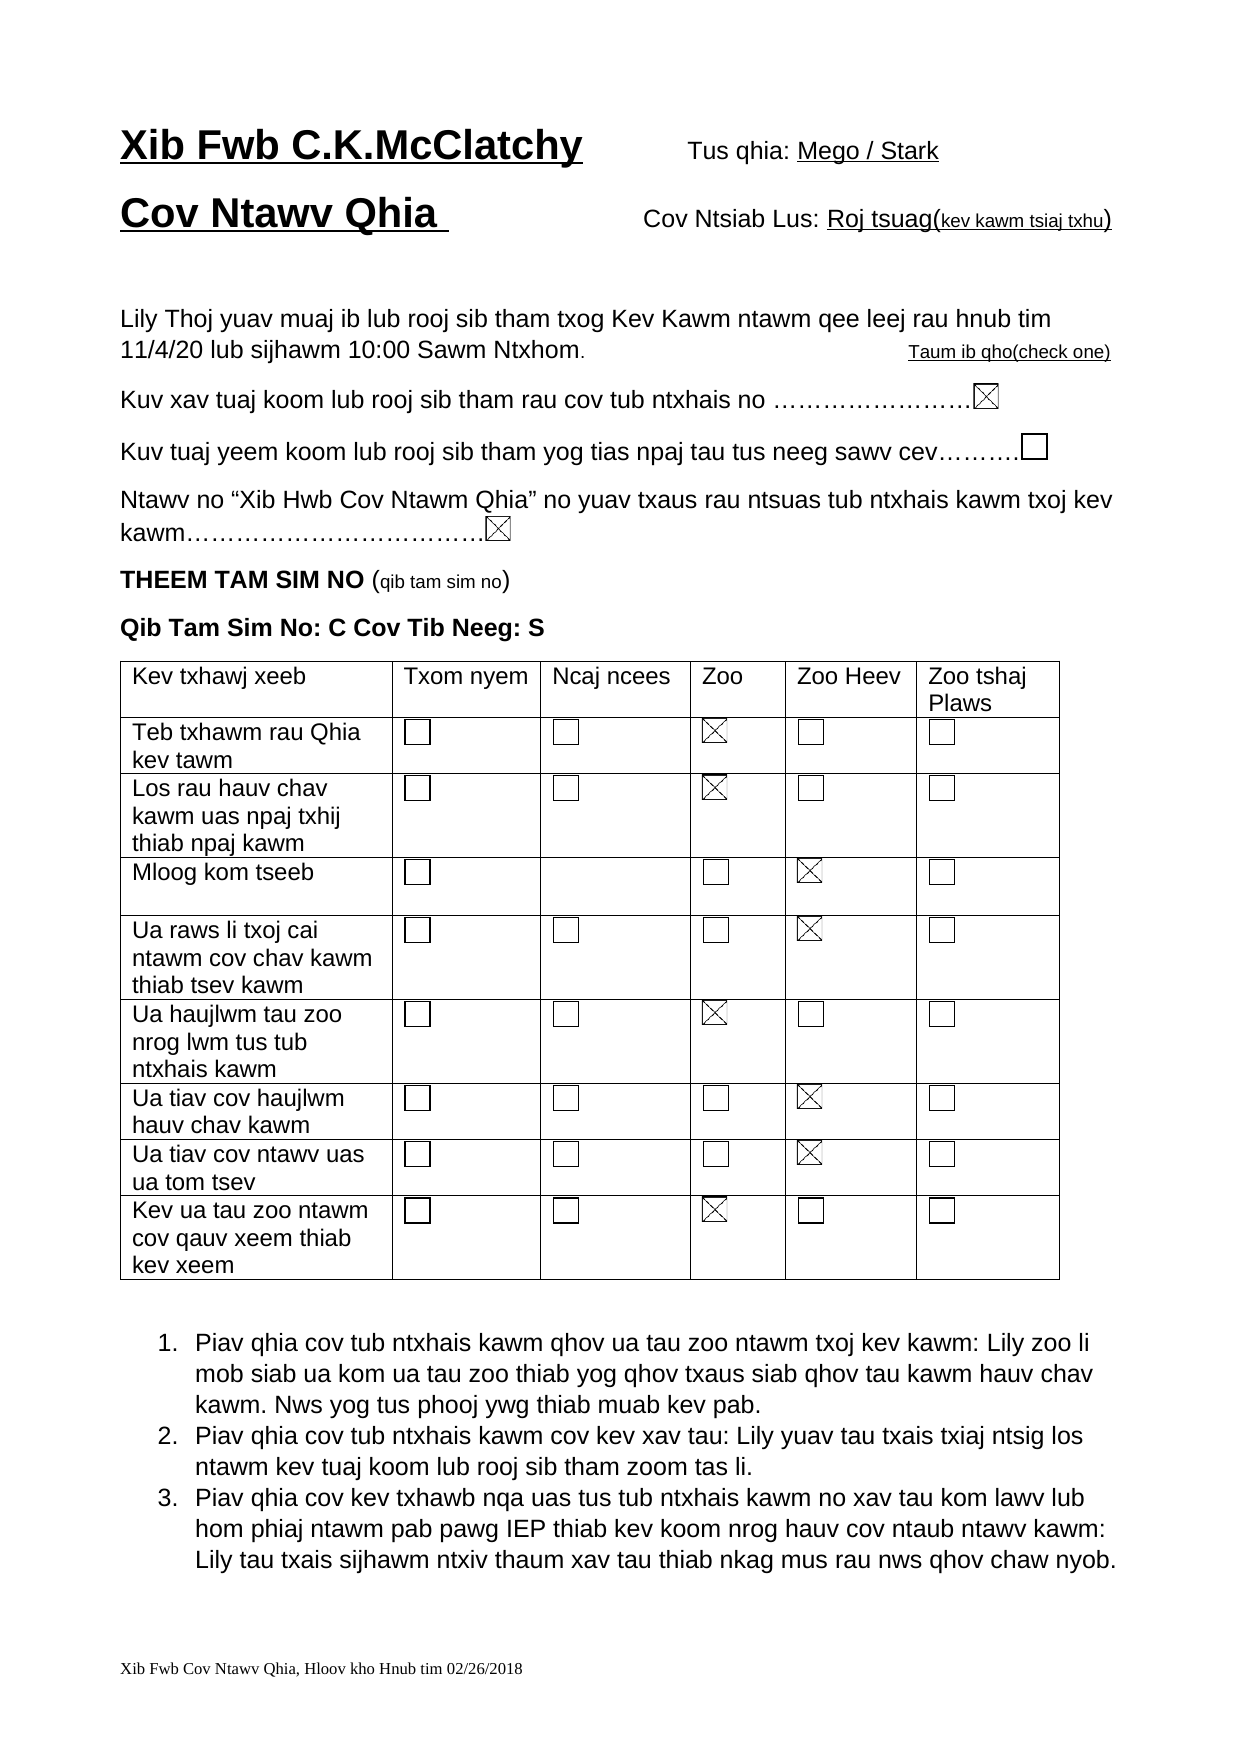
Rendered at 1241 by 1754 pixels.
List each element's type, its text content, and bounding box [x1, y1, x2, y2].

table_cell [691, 858, 785, 915]
table_cell [786, 858, 916, 915]
picture [701, 717, 728, 743]
table_cell [393, 1084, 540, 1139]
table_header Zoo [691, 662, 785, 717]
picture [796, 1140, 823, 1165]
table_cell [691, 1140, 785, 1195]
table_cell [393, 1140, 540, 1195]
table_cell [393, 1000, 540, 1083]
table_cell [393, 858, 540, 915]
table_cell [393, 774, 540, 857]
table_cell [786, 1140, 916, 1195]
table_cell [917, 1140, 1059, 1195]
table_cell [541, 1196, 690, 1279]
table_cell Ua raws li txoj cai ntawm cov chav kawm thiab tsev kawm [121, 916, 392, 999]
table_cell [786, 718, 916, 773]
text Ntawv no “Xib Hwb Cov Ntawm Qhia” no yuav txaus rau ntsuas tub ntxhais kawm txoj kev kawm……………………………… [120, 485, 1120, 546]
table_cell Teb txhawm rau Qhia kev tawm [121, 718, 392, 773]
picture [796, 1083, 823, 1109]
table_header Zoo tshaj Plaws [917, 662, 1059, 717]
table_cell [541, 1084, 690, 1139]
text Kuv xav tuaj koom lub rooj sib tham rau cov tub ntxhais no …………………… [120, 383, 1120, 413]
table_cell [786, 1196, 916, 1279]
table_cell [917, 1196, 1059, 1279]
table_header Zoo Heev [786, 662, 916, 717]
table_cell [691, 1084, 785, 1139]
table_header Txom nyem [393, 662, 540, 717]
table_cell Ua tiav cov haujlwm hauv chav kawm [121, 1084, 392, 1139]
table_header Kev txhawj xeeb [121, 662, 392, 717]
picture [701, 1000, 728, 1025]
text Cov Ntawv Qhia Cov Ntsiab Lus: Roj tsuag(kev kawm tsiaj txhu) [120, 188, 1120, 236]
picture [796, 916, 823, 941]
table_cell [691, 718, 785, 773]
text Qib Tam Sim No: C Cov Tib Neeg: S [120, 613, 1120, 642]
table_cell [786, 916, 916, 999]
list Piav qhia cov kev txhawb nqa uas tus tub ntxhais kawm no xav tau kom lawv lub hom phiaj ntawm pab pawg IEP thiab kev koom nrog hauv cov ntaub ntawv kawm: Lily tau txais sijhawm ntxiv thaum xav tau thiab nkag mus rau nws qhov chaw nyob. [157, 1483, 1120, 1574]
table_cell [541, 1140, 690, 1195]
table_cell [541, 916, 690, 999]
table_cell [393, 1196, 540, 1279]
list Piav qhia cov tub ntxhais kawm qhov ua tau zoo ntawm txoj kev kawm: Lily zoo li mob siab ua kom ua tau zoo thiab yog qhov txaus siab qhov tau kawm hauv chav kawm. Nws yog tus phooj ywg thiab muab kev pab. [157, 1328, 1120, 1419]
table_cell [917, 718, 1059, 773]
table_cell [917, 1000, 1059, 1083]
list Piav qhia cov tub ntxhais kawm cov kev xav tau: Lily yuav tau txais txiaj ntsig los ntawm kev tuaj koom lub rooj sib tham zoom tas li. [157, 1421, 1120, 1481]
table_cell [786, 774, 916, 857]
picture [796, 858, 823, 883]
table_header Ncaj ncees [541, 662, 690, 717]
text THEEM TAM SIM NO (qib tam sim no) [120, 565, 1120, 594]
table_cell Ua haujlwm tau zoo nrog lwm tus tub ntxhais kawm [121, 1000, 392, 1083]
table_cell [691, 916, 785, 999]
table_cell [541, 774, 690, 857]
table_cell Kev ua tau zoo ntawm cov qauv xeem thiab kev xeem [121, 1196, 392, 1279]
table_cell [917, 774, 1059, 857]
table_cell [786, 1084, 916, 1139]
table_cell [786, 1000, 916, 1083]
table_cell Mloog kom tseeb [121, 858, 392, 915]
text Lily Thoj yuav muaj ib lub rooj sib tham txog Kev Kawm ntawm qee leej rau hnub tim 11/4/20 lub sijhawm 10:00 Sawm Ntxhom. Taum ib qho(check one) [120, 304, 1120, 364]
text Kuv tuaj yeem koom lub rooj sib tham yog tias npaj tau tus neeg sawv cev………. [120, 432, 1120, 466]
table_cell [541, 718, 690, 773]
text Xib Fwb C.K.McClatchy Tus qhia: Mego / Stark [120, 120, 1120, 168]
table_cell [691, 774, 785, 857]
picture [973, 383, 999, 409]
table_cell [917, 1084, 1059, 1139]
table_cell [541, 858, 690, 915]
picture [485, 516, 511, 541]
table_cell [691, 1000, 785, 1083]
table_cell Ua tiav cov ntawv uas ua tom tsev [121, 1140, 392, 1195]
table_cell [917, 916, 1059, 999]
table_cell [541, 1000, 690, 1083]
table_cell [917, 858, 1059, 915]
table_cell [393, 718, 540, 773]
table_cell Los rau hauv chav kawm uas npaj txhij thiab npaj kawm [121, 774, 392, 857]
table_cell [393, 916, 540, 999]
table_cell [691, 1196, 785, 1279]
picture [701, 1196, 728, 1222]
picture [701, 774, 728, 800]
